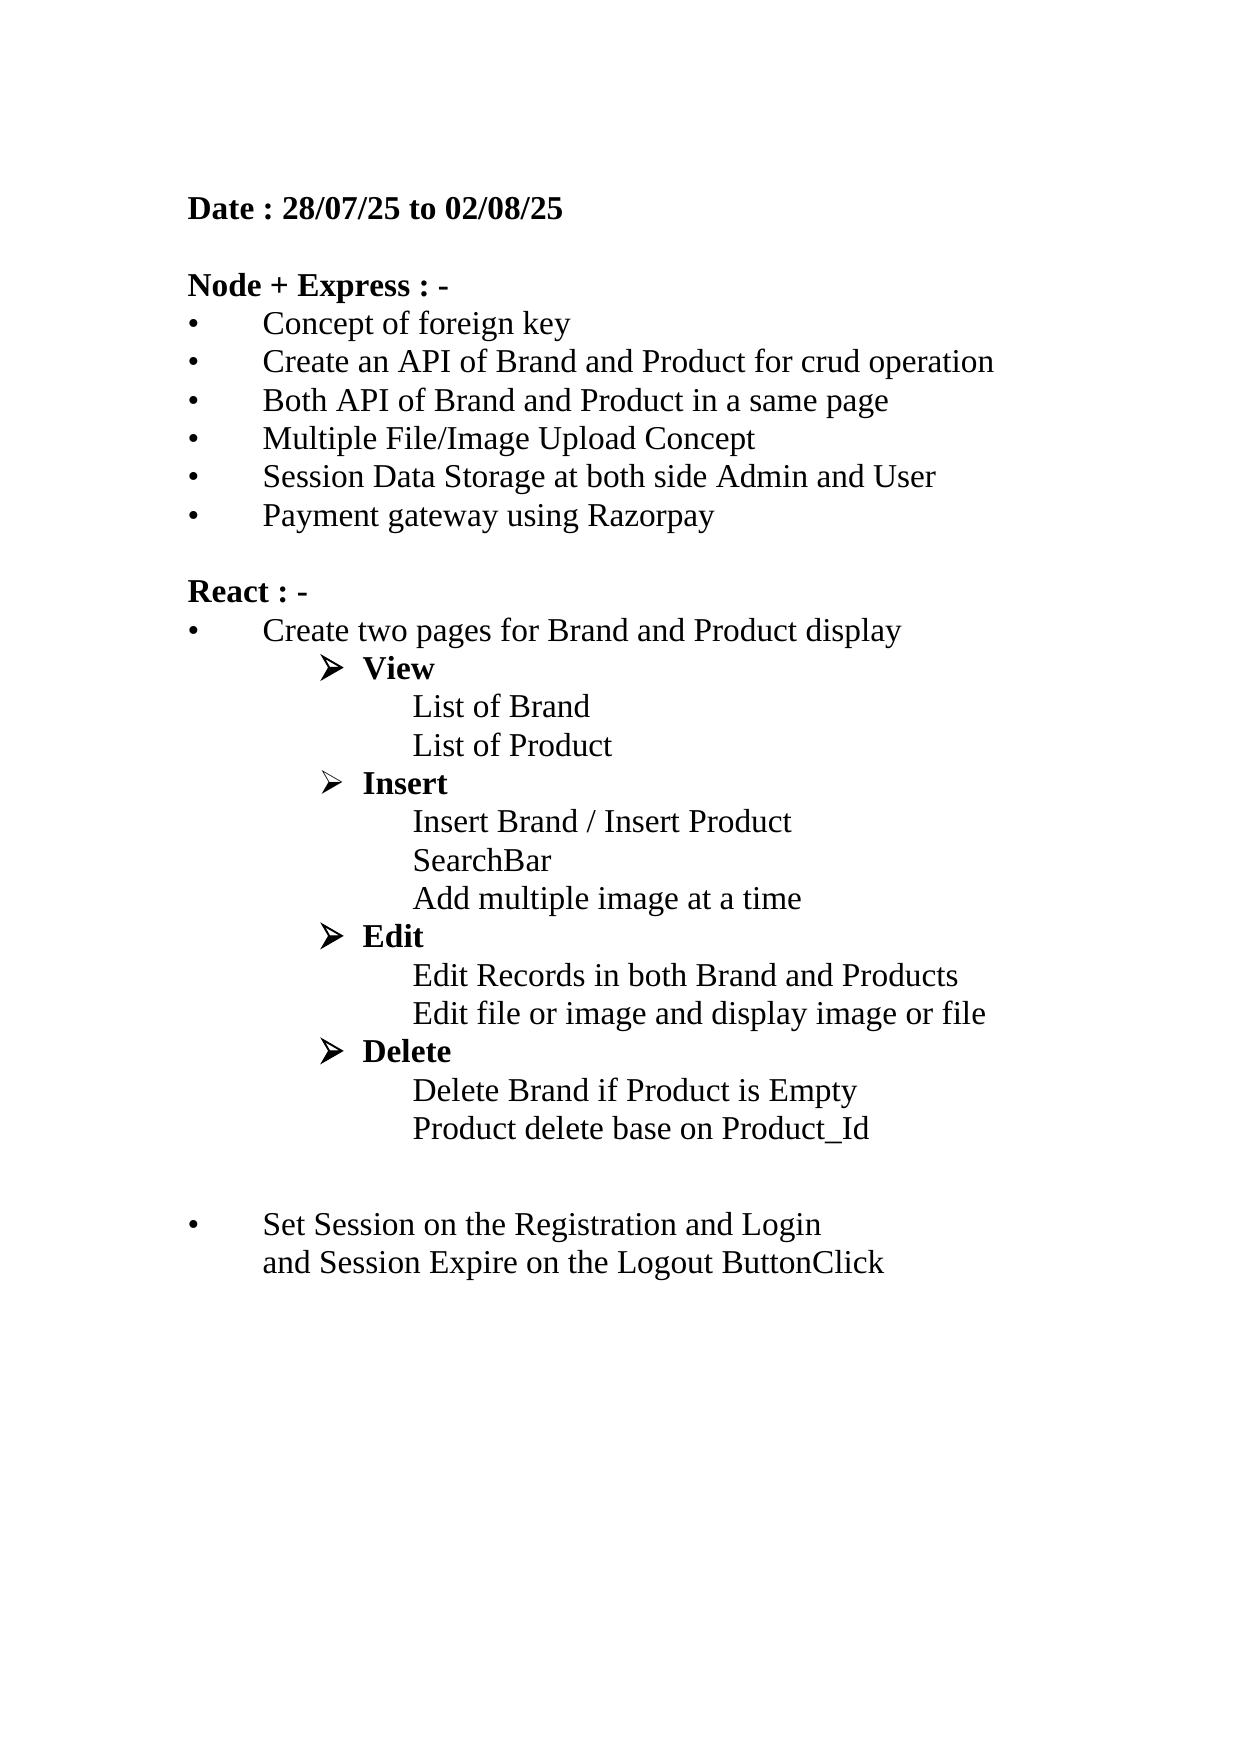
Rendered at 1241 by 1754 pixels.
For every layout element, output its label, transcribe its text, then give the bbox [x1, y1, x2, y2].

text Edit file or image and display image or file [187, 993, 1053, 1032]
text Product delete base on Product_Id [187, 1108, 1053, 1147]
list Delete [319, 1032, 1053, 1070]
text React : - [187, 572, 1053, 610]
list Insert Insert Brand / Insert Product [319, 763, 1053, 840]
text • Create an API of Brand and Product for crud operation [187, 342, 1053, 380]
text Edit Records in both Brand and Products [187, 955, 1053, 993]
text • Payment gateway using Razorpay [187, 495, 1053, 533]
text Add multiple image at a time [337, 878, 1053, 917]
list Edit [319, 917, 1053, 955]
text • Concept of foreign key [187, 303, 1053, 342]
text Delete Brand if Product is Empty [187, 1070, 1053, 1108]
text • Create two pages for Brand and Product display [187, 610, 1053, 648]
text • Multiple File/Image Upload Concept • Session Data Storage at both side Admin and User [187, 418, 1053, 495]
text • Set Session on the Registration and Login [187, 1204, 1053, 1242]
text Node + Express : - [187, 265, 1053, 303]
text List of Product [337, 725, 1053, 763]
text • Both API of Brand and Product in a same page [187, 380, 1053, 418]
text SearchBar [337, 840, 1053, 878]
text List of Brand [187, 687, 1053, 725]
text Date : 28/07/25 to 02/08/25 [187, 188, 1053, 227]
text and Session Expire on the Logout ButtonClick [187, 1242, 1053, 1281]
list View [319, 648, 1053, 687]
